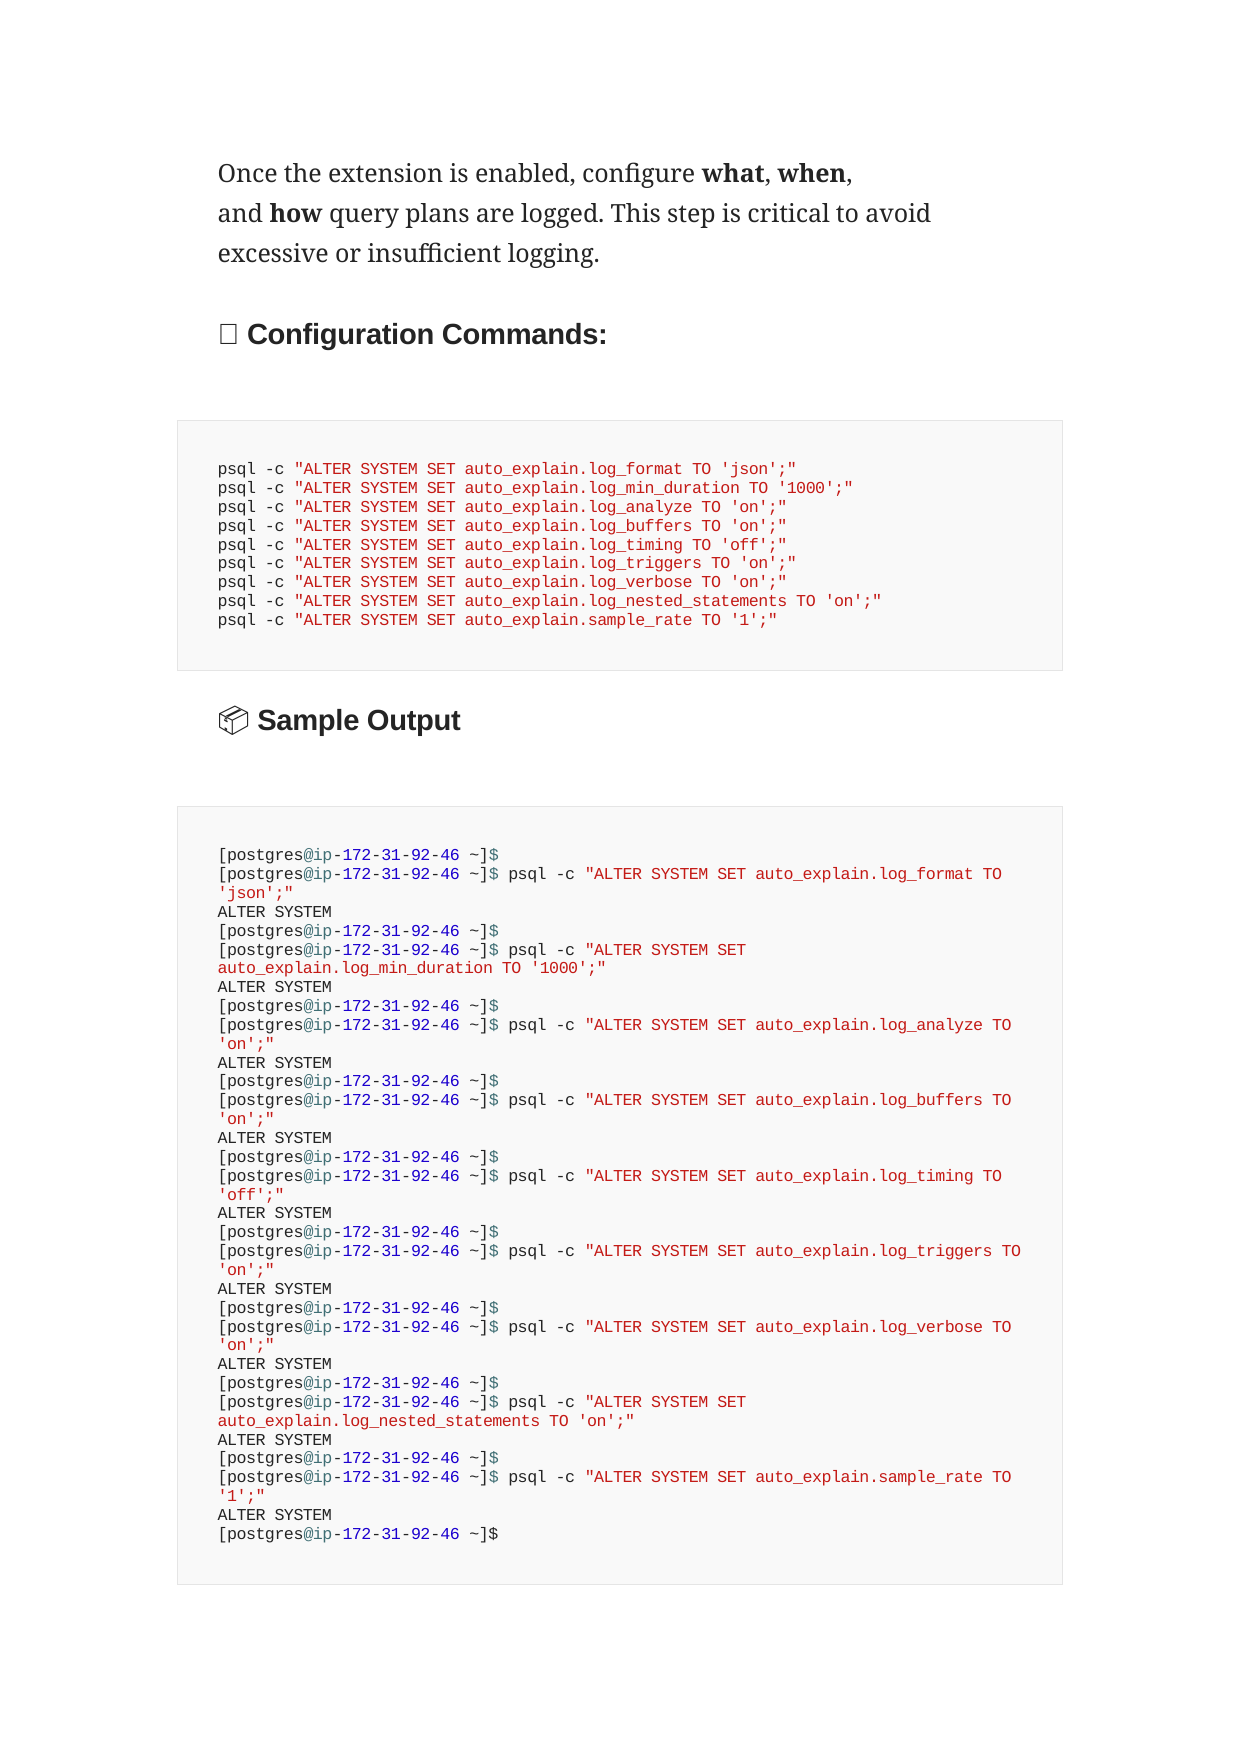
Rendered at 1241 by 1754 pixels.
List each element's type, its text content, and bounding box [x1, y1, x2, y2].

text Once the extension is enabled, configure what, when, and how query plans are logged. This step is critical to avoid excessive or insufficient logging. [217, 150, 1023, 270]
text [postgres@ip-172-31-92-46 ~]$ [postgres@ip-172-31-92-46 ~]$ psql -c "ALTER SYSTEM SET auto_explain.log_format TO 'json';" ALTER SYSTEM [postgres@ip-172-31-92-46 ~]$ [postgres@ip-172-31-92-46 ~]$ psql -c "ALTER SYSTEM SET auto_explain.log_min_duration TO '1000';" ALTER SYSTEM [postgres@ip-172-31-92-46 ~]$ [postgres@ip-172-31-92-46 ~]$ psql -c "ALTER SYSTEM SET auto_explain.log_analyze TO 'on';" ALTER SYSTEM [postgres@ip-172-31-92-46 ~]$ [postgres@ip-172-31-92-46 ~]$ psql -c "ALTER SYSTEM SET auto_explain.log_buffers TO 'on';" ALTER SYSTEM [postgres@ip-172-31-92-46 ~]$ [postgres@ip-172-31-92-46 ~]$ psql -c "ALTER SYSTEM SET auto_explain.log_timing TO 'off';" ALTER SYSTEM [postgres@ip-172-31-92-46 ~]$ [postgres@ip-172-31-92-46 ~]$ psql -c "ALTER SYSTEM SET auto_explain.log_triggers TO 'on';" ALTER SYSTEM [postgres@ip-172-31-92-46 ~]$ [postgres@ip-172-31-92-46 ~]$ psql -c "ALTER SYSTEM SET auto_explain.log_verbose TO 'on';" ALTER SYSTEM [postgres@ip-172-31-92-46 ~]$ [postgres@ip-172-31-92-46 ~]$ psql -c "ALTER SYSTEM SET auto_explain.log_nested_statements TO 'on';" ALTER SYSTEM [postgres@ip-172-31-92-46 ~]$ [postgres@ip-172-31-92-46 ~]$ psql -c "ALTER SYSTEM SET auto_explain.sample_rate TO '1';" ALTER SYSTEM [postgres@ip-172-31-92-46 ~]$ [178, 807, 1062, 1584]
text psql -c "ALTER SYSTEM SET auto_explain.log_format TO 'json';" psql -c "ALTER SYSTEM SET auto_explain.log_min_duration TO '1000';" psql -c "ALTER SYSTEM SET auto_explain.log_analyze TO 'on';" psql -c "ALTER SYSTEM SET auto_explain.log_buffers TO 'on';" psql -c "ALTER SYSTEM SET auto_explain.log_timing TO 'off';" psql -c "ALTER SYSTEM SET auto_explain.log_triggers TO 'on';" psql -c "ALTER SYSTEM SET auto_explain.log_verbose TO 'on';" psql -c "ALTER SYSTEM SET auto_explain.log_nested_statements TO 'on';" psql -c "ALTER SYSTEM SET auto_explain.sample_rate TO '1';" [178, 421, 1062, 670]
subtitle ✅ Configuration Commands: [217, 313, 1023, 350]
subtitle 📦 Sample Output [217, 699, 1023, 736]
